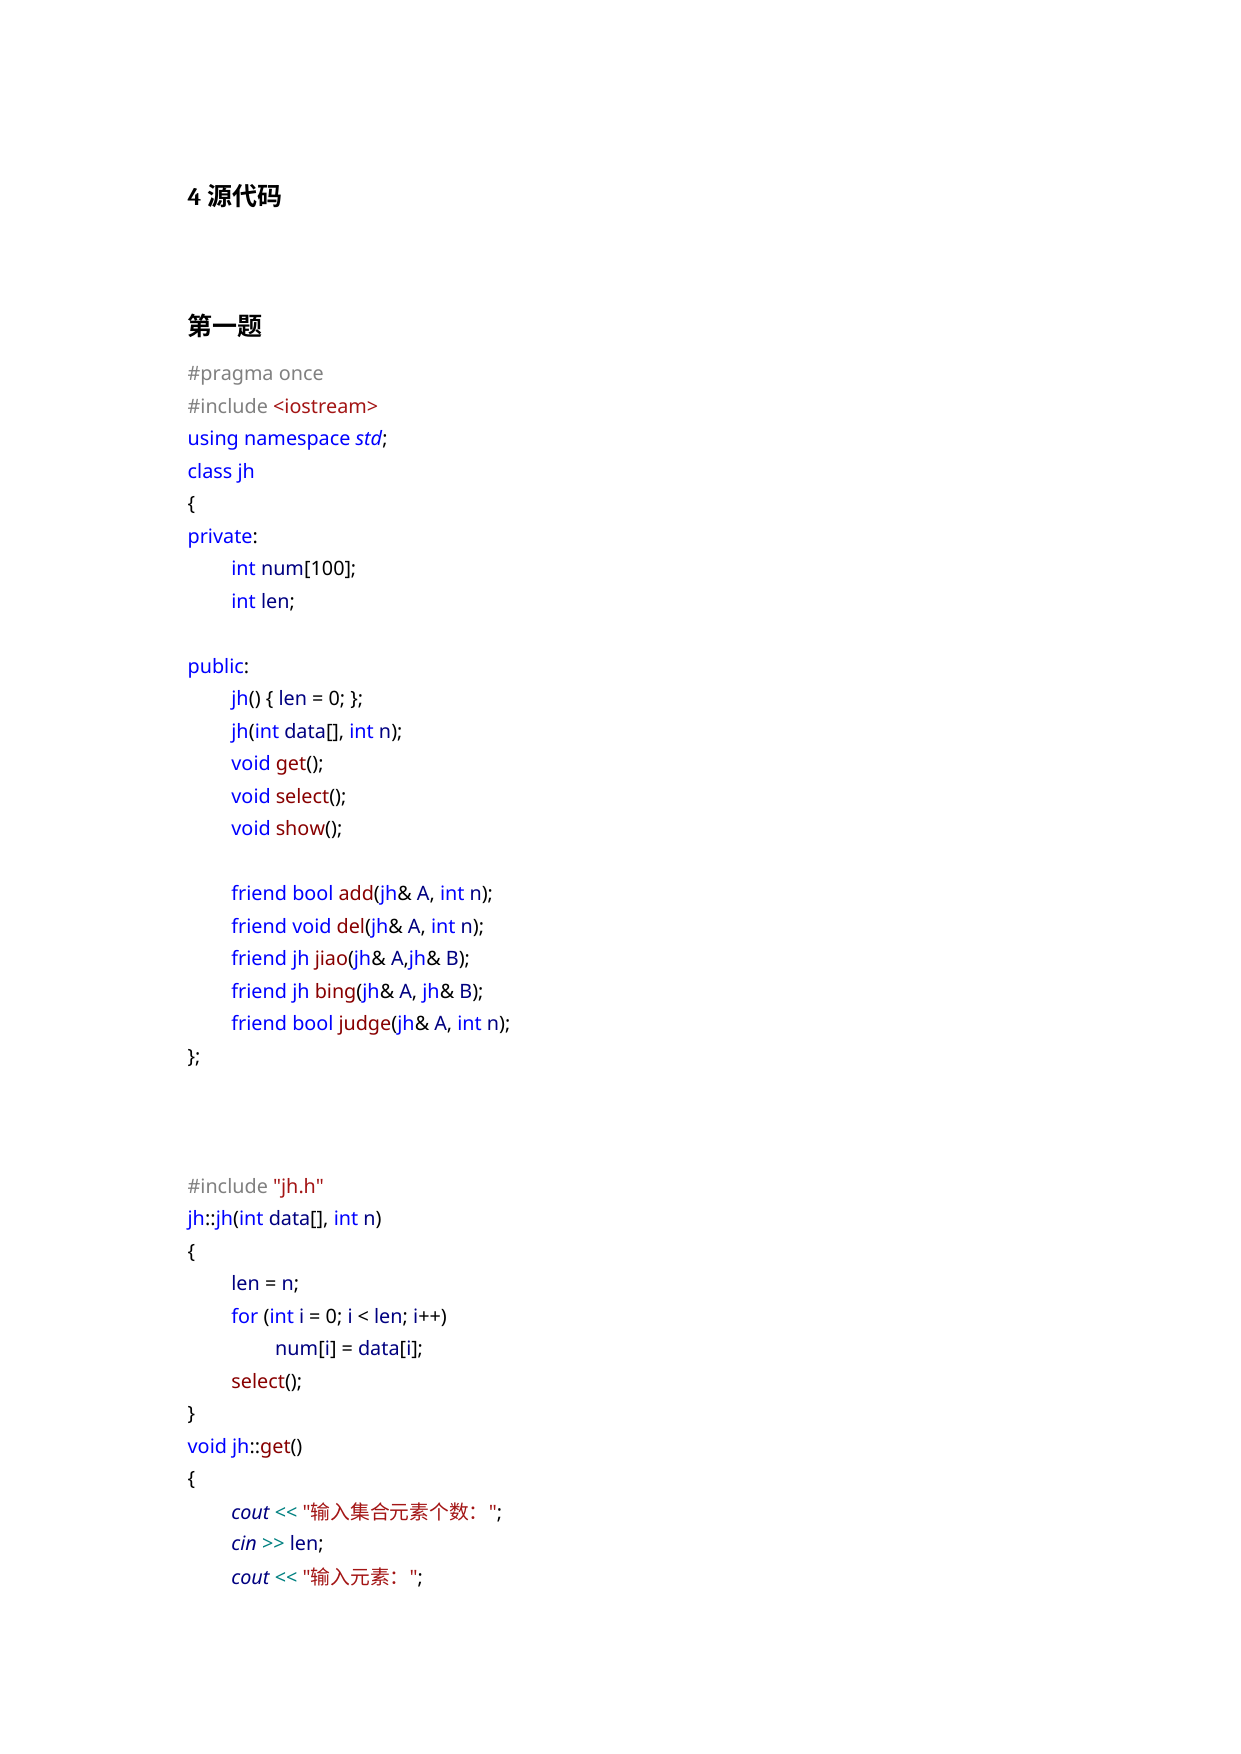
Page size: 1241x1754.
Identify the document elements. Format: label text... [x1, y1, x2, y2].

text jh(int data[], int n); [187, 714, 1053, 747]
text 第一题 [187, 292, 1053, 357]
text public: [187, 649, 1053, 682]
text #pragma once [187, 357, 1053, 389]
text { [187, 1234, 1053, 1267]
text num[i] = data[i]; [187, 1332, 1053, 1364]
text void get(); [187, 747, 1053, 779]
text jh() { len = 0; }; [187, 682, 1053, 714]
text friend jh jiao(jh& A,jh& B); [187, 942, 1053, 974]
text select(); [187, 1364, 1053, 1397]
text using namespace std; [187, 422, 1053, 454]
text int len; [187, 584, 1053, 617]
text { [187, 487, 1053, 519]
text #include <iostream> [187, 389, 1053, 422]
text cin >> len; [187, 1527, 1053, 1559]
text class jh [187, 454, 1053, 487]
text friend jh bing(jh& A, jh& B); [187, 974, 1053, 1007]
text friend void del(jh& A, int n); [187, 909, 1053, 942]
text private: [187, 519, 1053, 552]
text len = n; [187, 1267, 1053, 1299]
text #include "jh.h" [187, 1169, 1053, 1202]
text cout << "输入元素："; [187, 1559, 1053, 1592]
text void jh::get() [187, 1429, 1053, 1462]
text for (int i = 0; i < len; i++) [187, 1299, 1053, 1332]
text }; [187, 1039, 1053, 1072]
text void select(); [187, 779, 1053, 812]
text 4 源代码 [187, 162, 1053, 227]
text friend bool judge(jh& A, int n); [187, 1007, 1053, 1039]
text } [187, 1397, 1053, 1429]
text jh::jh(int data[], int n) [187, 1202, 1053, 1234]
text friend bool add(jh& A, int n); [187, 877, 1053, 909]
text { [187, 1462, 1053, 1494]
text cout << "输入集合元素个数："; [187, 1494, 1053, 1527]
text int num[100]; [187, 552, 1053, 584]
text void show(); [187, 812, 1053, 844]
